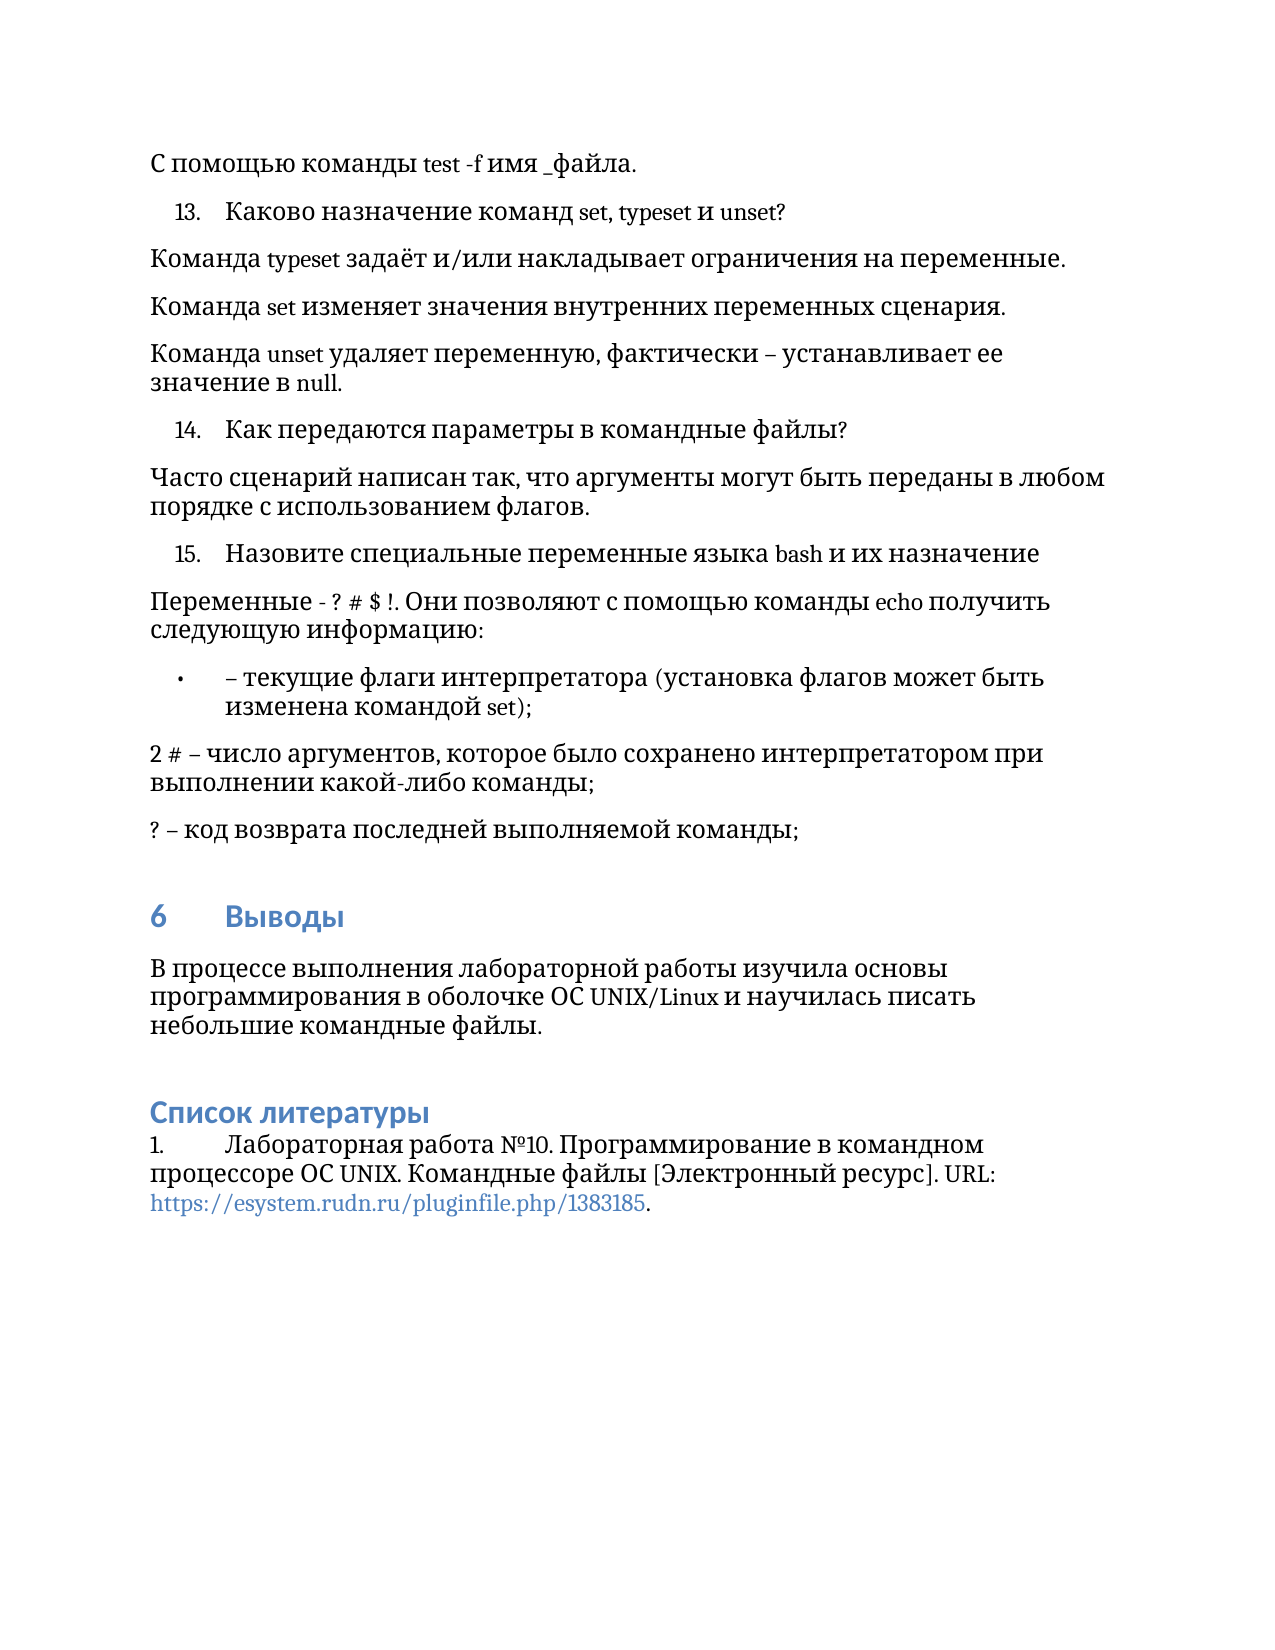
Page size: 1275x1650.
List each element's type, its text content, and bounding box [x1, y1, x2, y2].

text Часто сценарий написан так, что аргументы могут быть переданы в любом порядке с использованием флагов. [150, 464, 1125, 521]
text ? – код возврата последней выполняемой команды; [150, 816, 1125, 845]
text С помощью команды test -f имя _файла. [150, 150, 1125, 179]
list – текущие флаги интерпретатора (установка флагов может быть изменена командой set); [175, 664, 1125, 721]
text Переменные - ? # $ !. Они позволяют с помощью команды echo получить следующую информацию: [150, 587, 1125, 645]
subtitle 6 Выводы [150, 895, 1125, 936]
subtitle Список литературы [150, 1091, 1125, 1131]
text 2 # – число аргументов, которое было сохранено интерпретатором при выполнении какой-либо команды; [150, 740, 1125, 797]
text Команда typeset задаёт и/или накладывает ограничения на переменные. [150, 245, 1125, 274]
list Назовите специальные переменные языка bash и их назначение [175, 540, 1125, 569]
list Как передаются параметры в командные файлы? [175, 416, 1125, 445]
text 1. Лабораторная работа №10. Программирование в командном процессоре ОС UNIX. Командные файлы [Электронный ресурс]. URL: https://esystem.rudn.ru/pluginfile.php/1383185. [150, 1131, 1125, 1218]
text Команда set изменяет значения внутренних переменных сценария. [150, 292, 1125, 321]
text Команда unset удаляет переменную, фактически – устанавливает ее значение в null. [150, 340, 1125, 397]
list Каково назначение команд set, typeset и unset? [175, 197, 1125, 226]
text В процессе выполнения лабораторной работы изучила основы программирования в оболочке ОС UNIX/Linux и научилась писать небольшие командные файлы. [150, 954, 1125, 1041]
